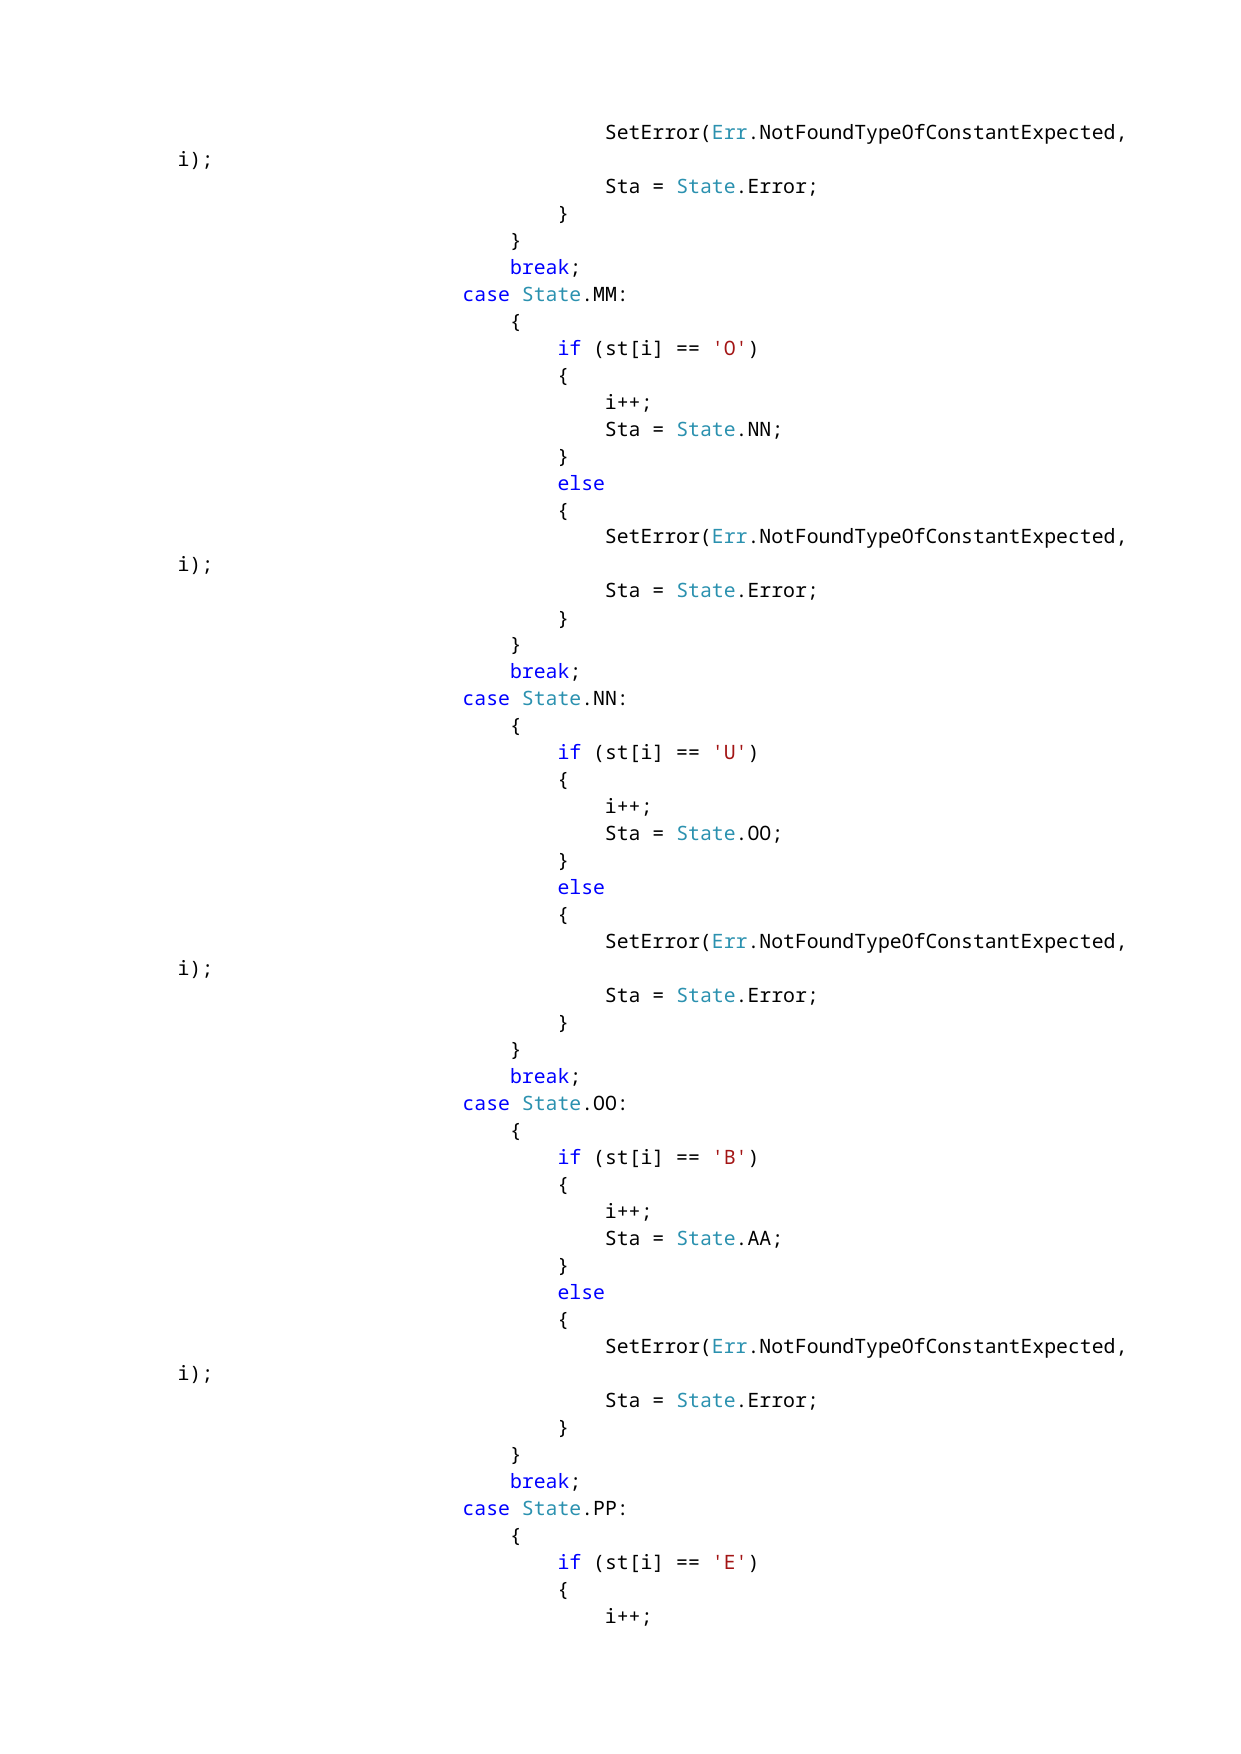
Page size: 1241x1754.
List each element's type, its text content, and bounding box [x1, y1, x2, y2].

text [177, 118, 1152, 172]
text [177, 523, 1152, 577]
text Sta = State.NN; [177, 415, 1152, 442]
text } [177, 226, 1152, 253]
text } [177, 442, 1152, 469]
text SetError(Err.NotFoundTypeOfConstantExpected, i); [177, 927, 1152, 981]
text } [177, 604, 1152, 631]
text } [177, 1035, 1152, 1062]
text { [177, 1521, 1152, 1548]
text { [177, 307, 1152, 334]
text Sta = State.Error; [177, 172, 1152, 199]
text Sta = State.Error; [177, 981, 1152, 1008]
text } [177, 199, 1152, 226]
text case State.PP: [177, 1494, 1152, 1521]
text { [177, 1305, 1152, 1332]
text } [177, 1008, 1152, 1035]
text break; [177, 1467, 1152, 1494]
text } [177, 1413, 1152, 1440]
text } [177, 1440, 1152, 1467]
text { [177, 1116, 1152, 1143]
text Sta = State.AA; [177, 1224, 1152, 1251]
text i++; [177, 1197, 1152, 1224]
text break; [177, 658, 1152, 685]
text { [177, 496, 1152, 523]
text if (st[i] == 'B') [177, 1143, 1152, 1170]
text Sta = State.Error; [177, 1386, 1152, 1413]
text break; [177, 253, 1152, 280]
text } [177, 1251, 1152, 1278]
text case State.NN: [177, 685, 1152, 712]
text if (st[i] == 'U') [177, 739, 1152, 766]
text Sta = State.OO; [177, 819, 1152, 847]
text i++; [177, 1602, 1152, 1629]
text } [177, 847, 1152, 873]
text i++; [177, 388, 1152, 415]
text else [177, 873, 1152, 901]
text { [177, 712, 1152, 739]
text else [177, 469, 1152, 496]
text { [177, 1170, 1152, 1197]
text case State.MM: [177, 280, 1152, 307]
text i++; [177, 793, 1152, 819]
text if (st[i] == 'E') [177, 1548, 1152, 1575]
text Sta = State.Error; [177, 577, 1152, 604]
text if (st[i] == 'O') [177, 334, 1152, 361]
text { [177, 901, 1152, 927]
text { [177, 766, 1152, 793]
text { [177, 1575, 1152, 1602]
text break; [177, 1062, 1152, 1089]
text SetError(Err.NotFoundTypeOfConstantExpected, i); [177, 1332, 1152, 1386]
text { [177, 361, 1152, 388]
text } [177, 631, 1152, 658]
text else [177, 1278, 1152, 1305]
text case State.OO: [177, 1089, 1152, 1116]
